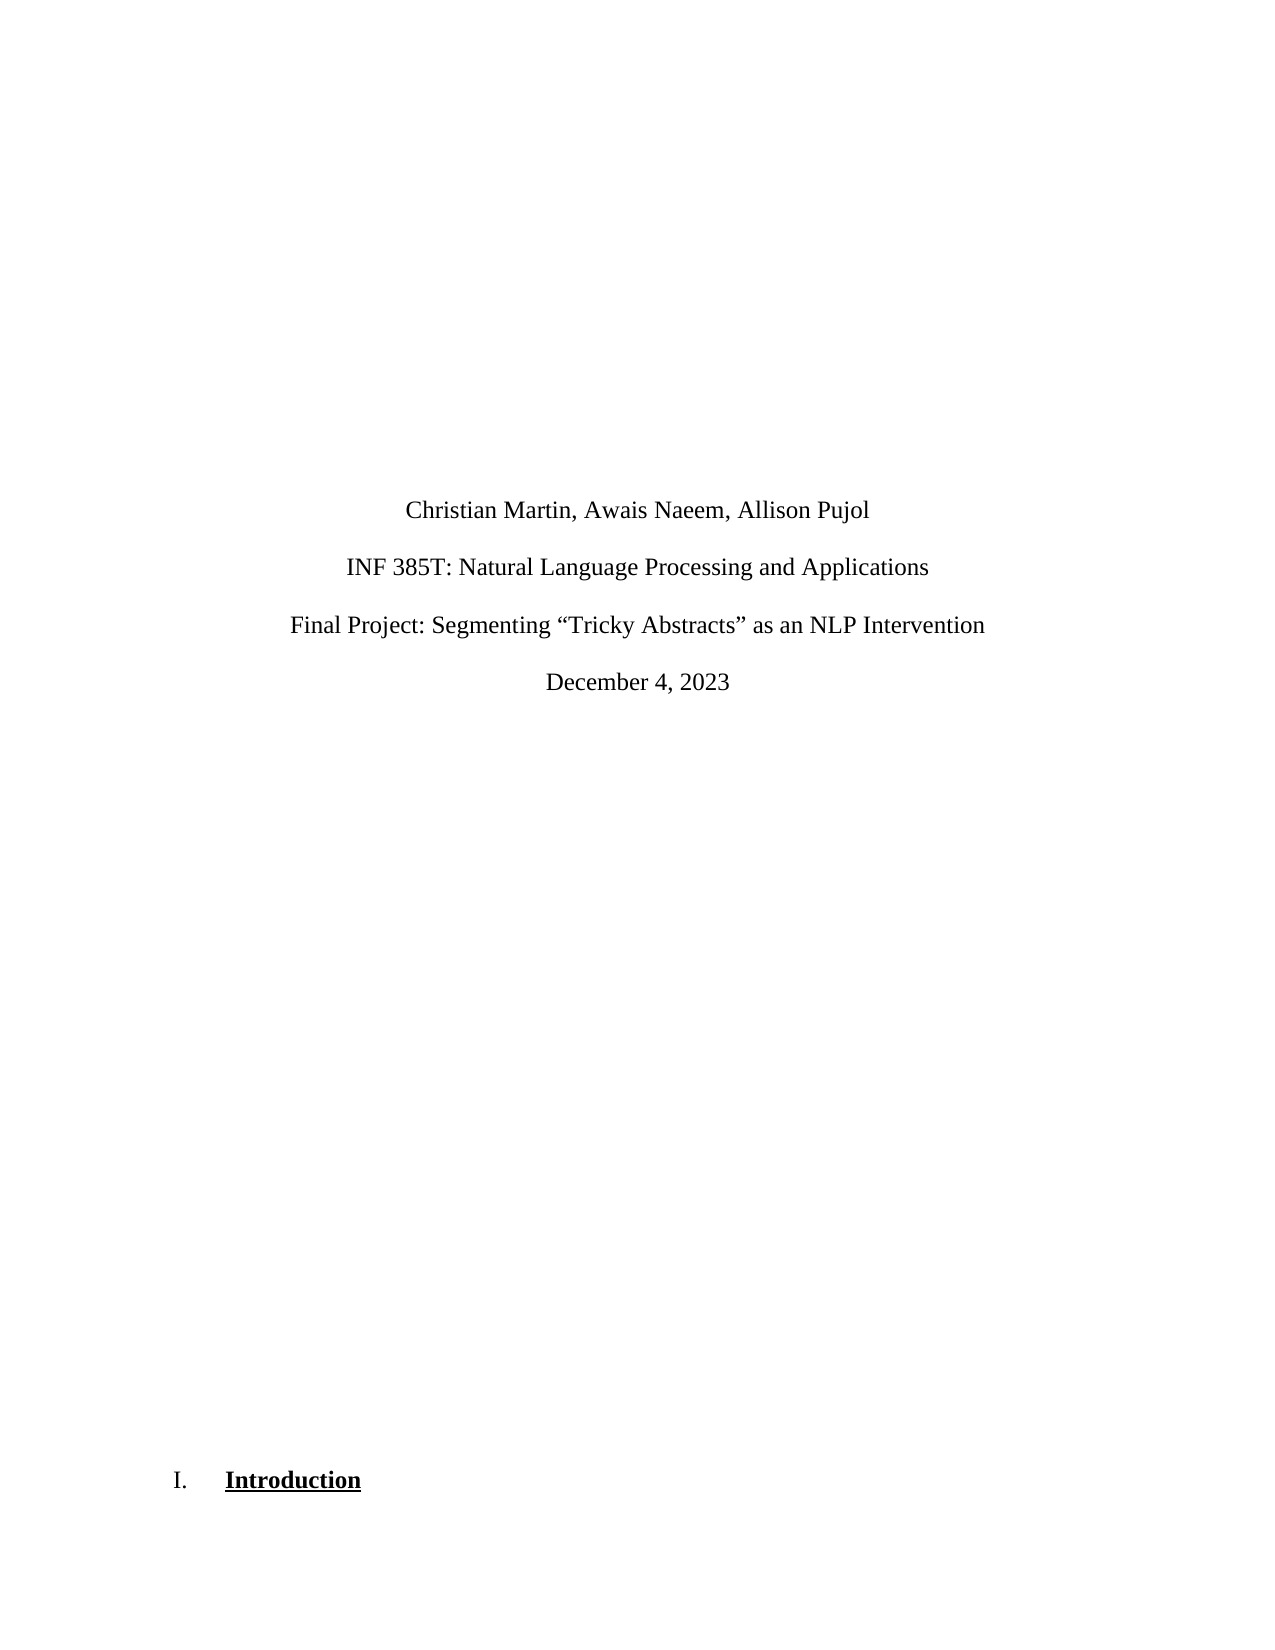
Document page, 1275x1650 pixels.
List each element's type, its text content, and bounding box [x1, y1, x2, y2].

text Final Project: Segmenting “Tricky Abstracts” as an NLP Intervention [150, 610, 1125, 639]
list Introduction [187, 1465, 1125, 1494]
text Christian Martin, Awais Naeem, Allison Pujol [150, 495, 1125, 524]
text December 4, 2023 [150, 667, 1125, 696]
text INF 385T: Natural Language Processing and Applications [150, 552, 1125, 581]
